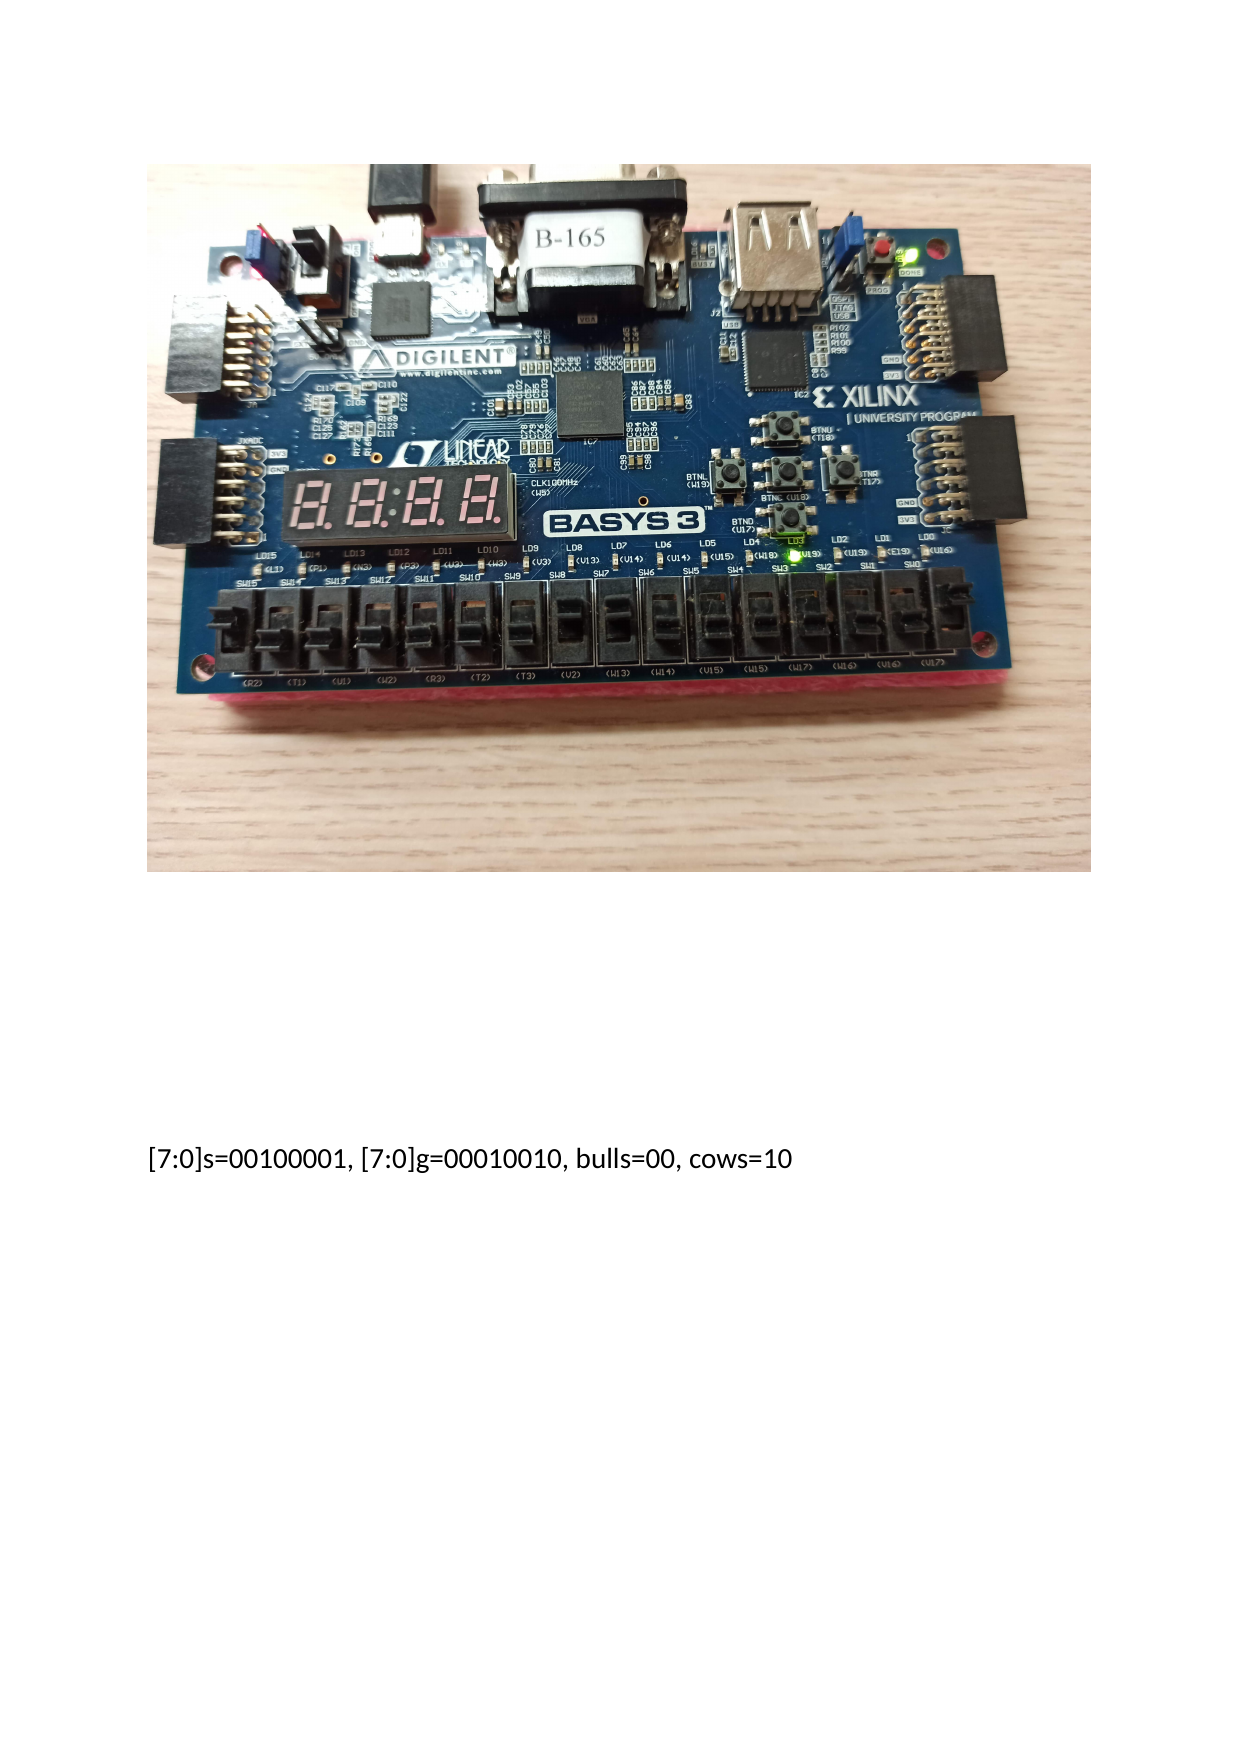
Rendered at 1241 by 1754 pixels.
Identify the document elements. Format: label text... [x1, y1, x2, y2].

picture [147, 164, 1091, 872]
text [7:0]s=00100001, [7:0]g=00010010, bulls=00, cows=10 [148, 1139, 1092, 1177]
